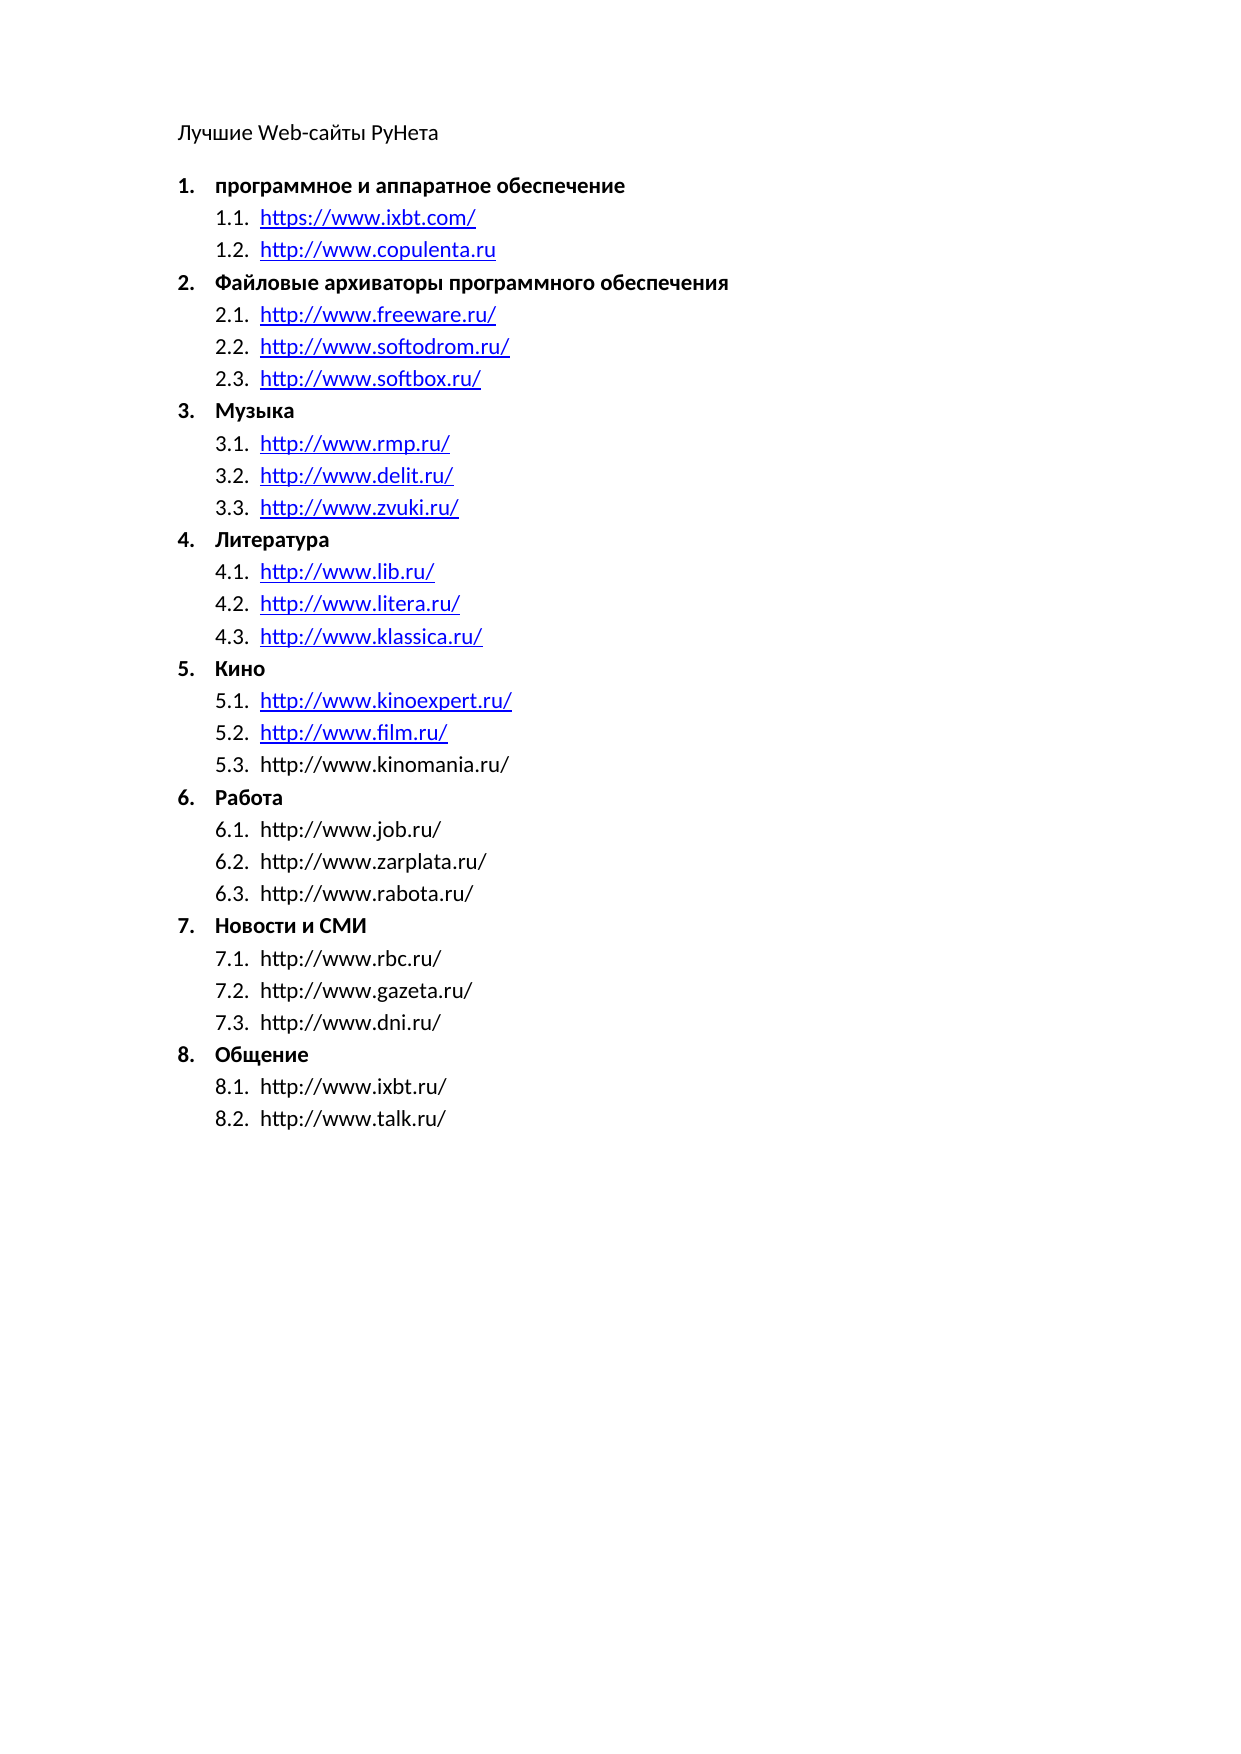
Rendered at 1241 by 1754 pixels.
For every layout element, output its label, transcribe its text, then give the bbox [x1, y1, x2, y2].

list http://www.zvuki.ru/ [215, 493, 1152, 521]
list http://www.litera.ru/ [215, 589, 1152, 618]
list http://www.freeware.ru/ [215, 300, 1152, 328]
text Лучшие Web-сайты РуНета [177, 118, 1152, 146]
list http://www.rmp.ru/ [215, 429, 1152, 457]
list Музыка [177, 396, 1152, 424]
list программное и аппаратное обеспечение [177, 171, 1152, 199]
list Новости и СМИ [177, 911, 1152, 939]
list http://www.ixbt.ru/ [215, 1072, 1152, 1100]
list Общение [177, 1040, 1152, 1068]
list http://www.job.ru/ [215, 815, 1152, 843]
list http://www.delit.ru/ [215, 461, 1152, 489]
list Кино [177, 654, 1152, 682]
list http://www.kinomania.ru/ [215, 751, 1152, 778]
list http://www.dni.ru/ [215, 1008, 1152, 1036]
list http://www.rbc.ru/ [215, 944, 1152, 972]
list http://www.film.ru/ [215, 718, 1152, 746]
list http://www.lib.ru/ [215, 557, 1152, 585]
list http://www.rabota.ru/ [215, 879, 1152, 907]
list http://www.gazeta.ru/ [215, 976, 1152, 1004]
list http://www.zarplata.ru/ [215, 847, 1152, 875]
list http://www.softbox.ru/ [215, 364, 1152, 392]
list http://www.softodrom.ru/ [215, 332, 1152, 360]
list http://www.talk.ru/ [215, 1104, 1152, 1165]
list Работа [177, 783, 1152, 811]
list Литература [177, 525, 1152, 553]
list http://www.klassica.ru/ [215, 622, 1152, 650]
list http://www.сopulenta.ru [215, 236, 1152, 263]
list http://www.kinoexpert.ru/ [215, 686, 1152, 714]
list https://www.ixbt.com/ [215, 203, 1152, 231]
list Файловые архиваторы программного обеспечения [177, 268, 1152, 296]
